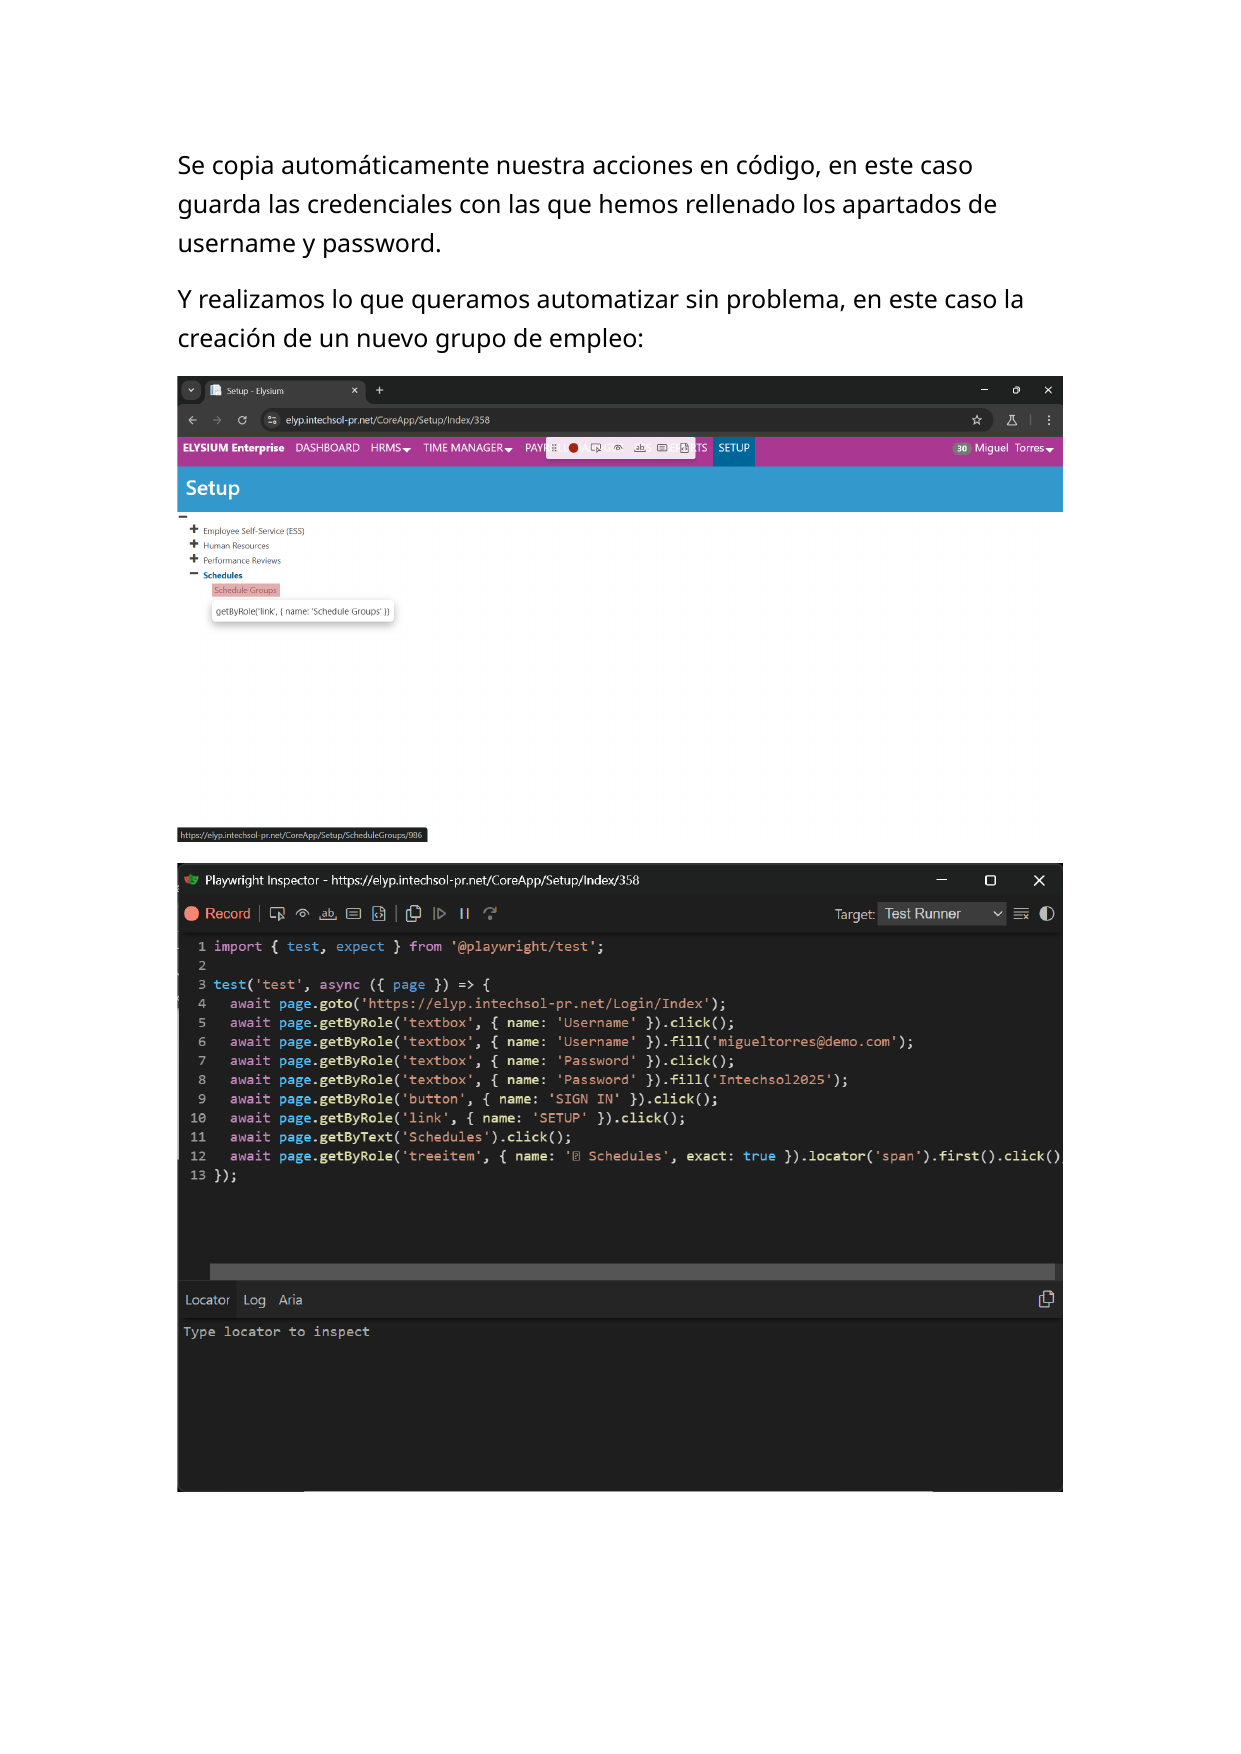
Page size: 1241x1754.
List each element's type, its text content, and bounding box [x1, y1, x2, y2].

picture [177, 376, 1063, 842]
text Se copia automáticamente nuestra acciones en código, en este caso guarda las credenciales con las que hemos rellenado los apartados de username y password. [177, 148, 1063, 260]
text Y realizamos lo que queramos automatizar sin problema, en este caso la creación de un nuevo grupo de empleo: [177, 282, 1063, 355]
picture [177, 863, 1063, 1492]
